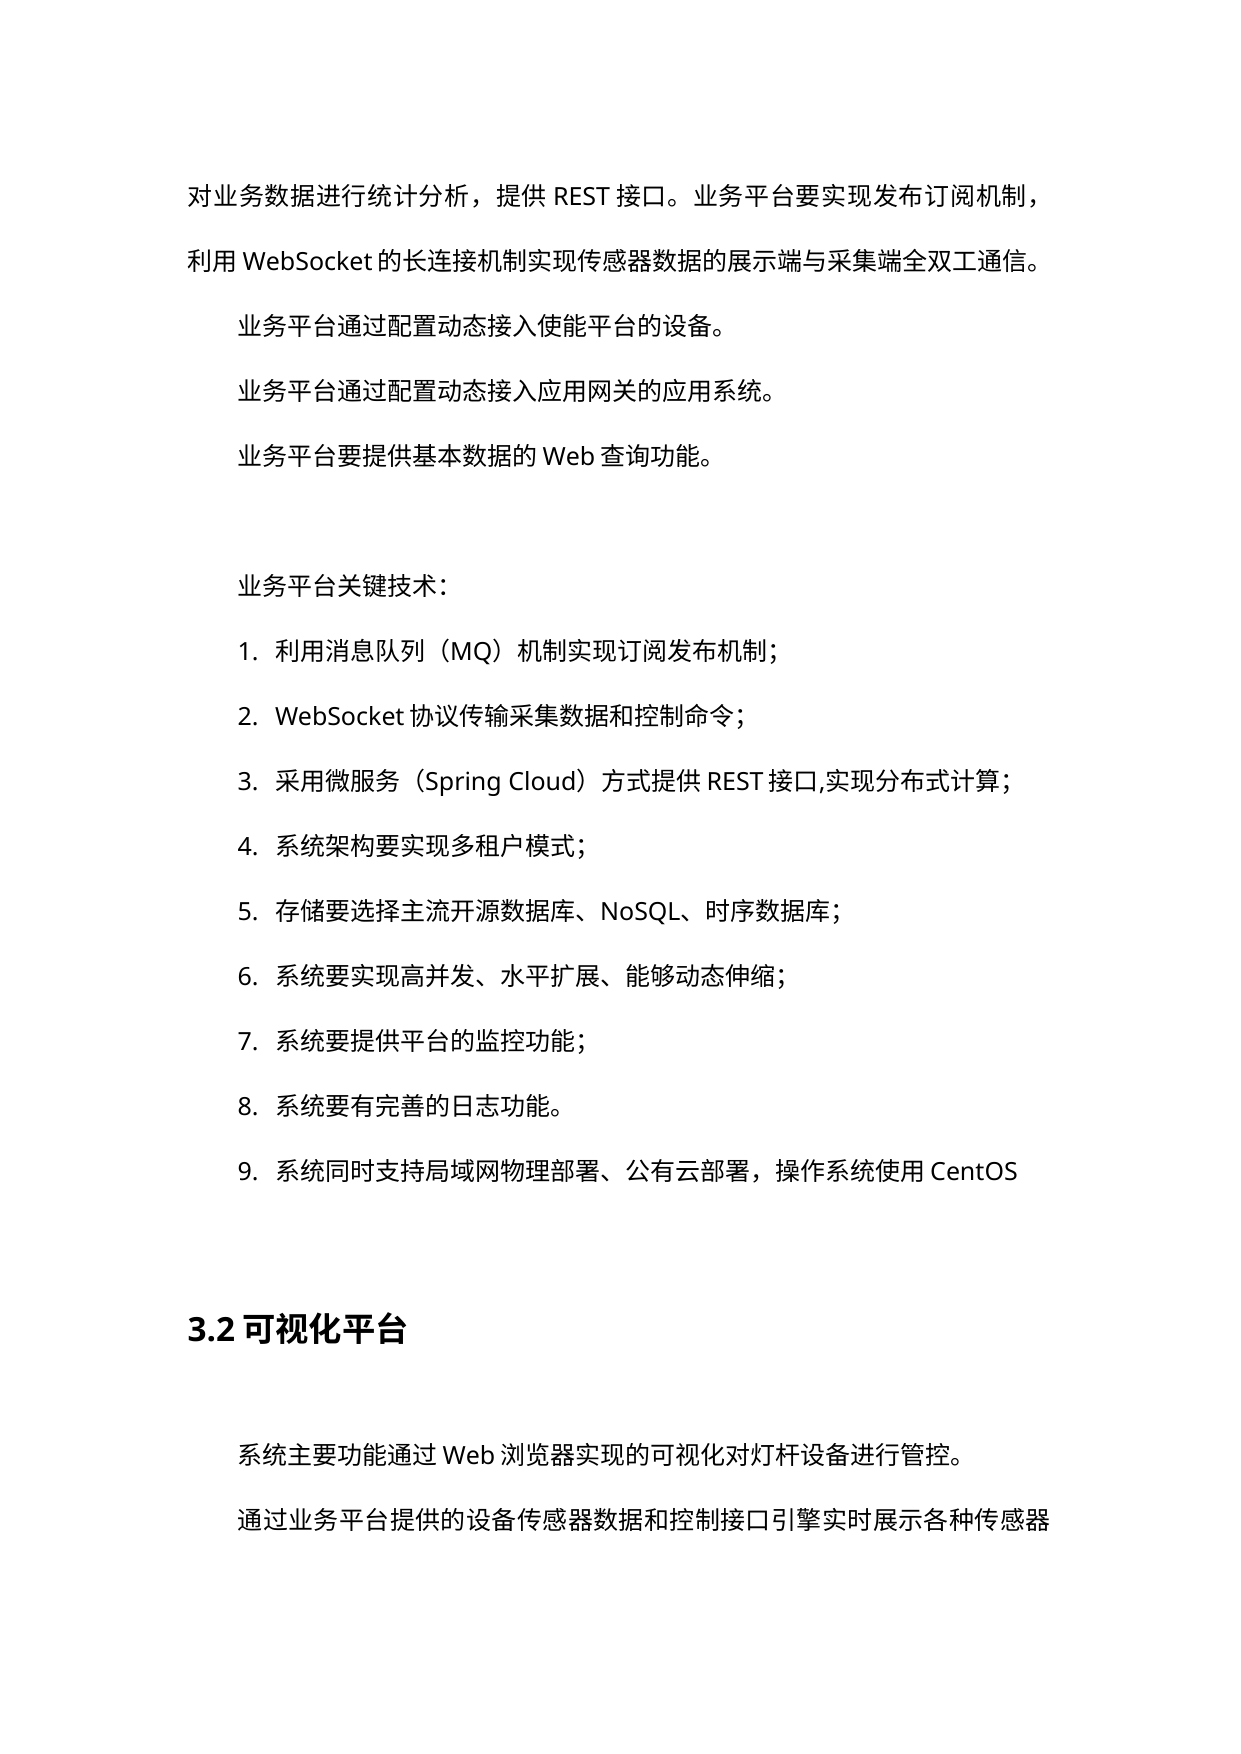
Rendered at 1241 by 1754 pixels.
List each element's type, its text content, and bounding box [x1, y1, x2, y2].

list 采用微服务（Spring Cloud）方式提供REST接口,实现分布式计算； [237, 747, 1053, 812]
list 系统要提供平台的监控功能； [237, 1007, 1053, 1072]
text 业务平台要提供基本数据的Web查询功能。 [187, 422, 1053, 487]
list 存储要选择主流开源数据库、NoSQL、时序数据库； [237, 877, 1053, 942]
list 系统同时支持局域网物理部署、公有云部署，操作系统使用CentOS [237, 1137, 1053, 1202]
text 业务平台关键技术： [187, 552, 1053, 617]
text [187, 162, 1053, 292]
list WebSocket协议传输采集数据和控制命令； [237, 682, 1053, 747]
list 系统要实现高并发、水平扩展、能够动态伸缩； [237, 942, 1053, 1007]
subtitle 3.2可视化平台 [187, 1294, 1053, 1359]
list 利用消息队列（MQ）机制实现订阅发布机制； [237, 617, 1053, 682]
list 系统要有完善的日志功能。 [237, 1072, 1053, 1137]
text 业务平台通过配置动态接入应用网关的应用系统。 [187, 357, 1053, 422]
text 业务平台通过配置动态接入使能平台的设备。 [187, 292, 1053, 357]
list 系统架构要实现多租户模式； [237, 812, 1053, 877]
text 系统主要功能通过Web浏览器实现的可视化对灯杆设备进行管控。 [187, 1421, 1053, 1486]
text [187, 1486, 1053, 1551]
